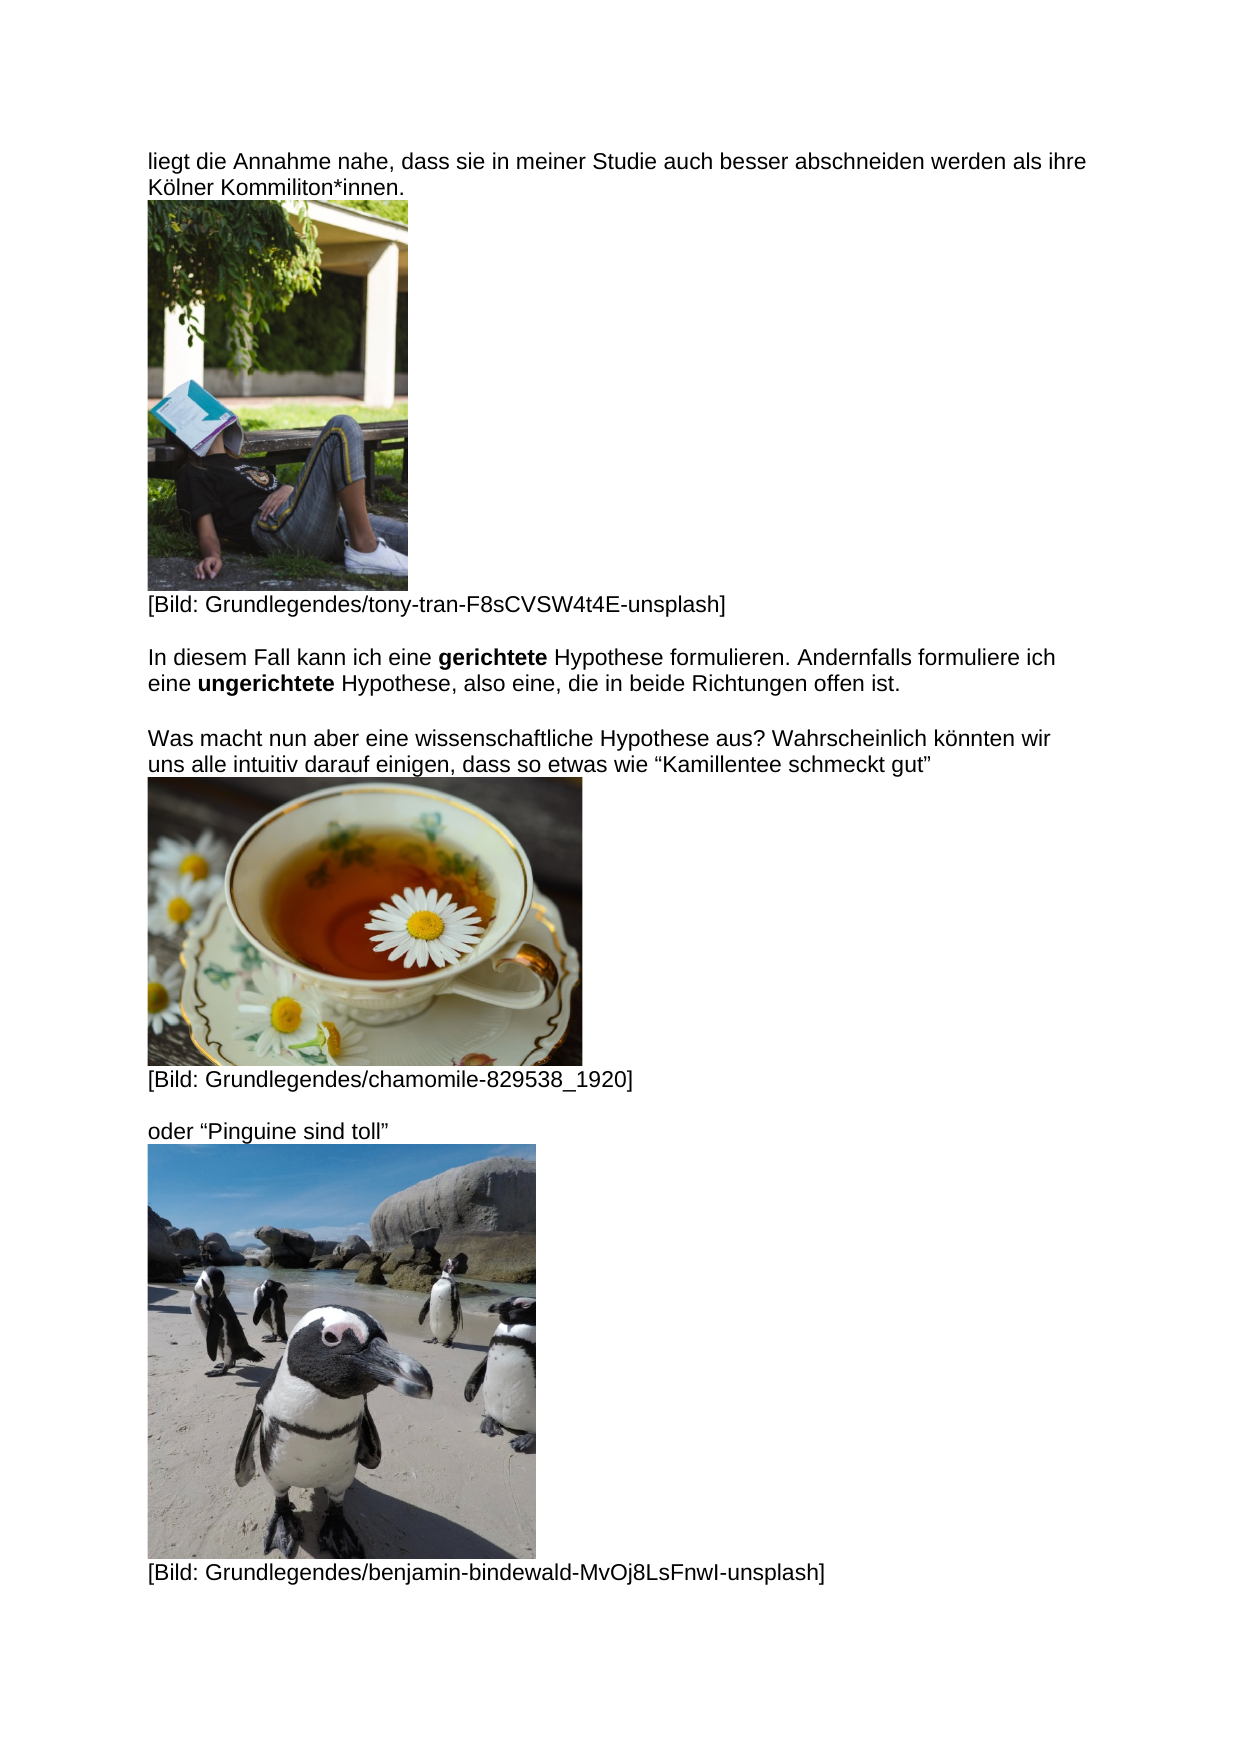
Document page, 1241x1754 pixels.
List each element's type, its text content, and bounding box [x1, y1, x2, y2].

text Was macht nun aber eine wissenschaftliche Hypothese aus? Wahrscheinlich könnten wir uns alle intuitiv darauf einigen, dass so etwas wie “Kamillentee schmeckt gut” [148, 725, 1093, 778]
text liegt die Annahme nahe, dass sie in meiner Studie auch besser abschneiden werden als ihre Kölner Kommiliton*innen. [148, 148, 1093, 200]
text [Bild: Grundlegendes/benjamin-bindewald-MvOj8LsFnwI-unsplash] [148, 1559, 1093, 1585]
text [Bild: Grundlegendes/chamomile-829538_1920] [148, 1066, 1093, 1092]
picture [147, 1144, 536, 1559]
picture [147, 777, 583, 1066]
text oder “Pinguine sind toll” [148, 1118, 1093, 1145]
text In diesem Fall kann ich eine gerichtete Hypothese formulieren. Andernfalls formuliere ich eine ungerichtete Hypothese, also eine, die in beide Richtungen offen ist. [148, 644, 1093, 696]
picture [147, 200, 408, 591]
text [Bild: Grundlegendes/tony-tran-F8sCVSW4t4E-unsplash] [148, 591, 1093, 617]
